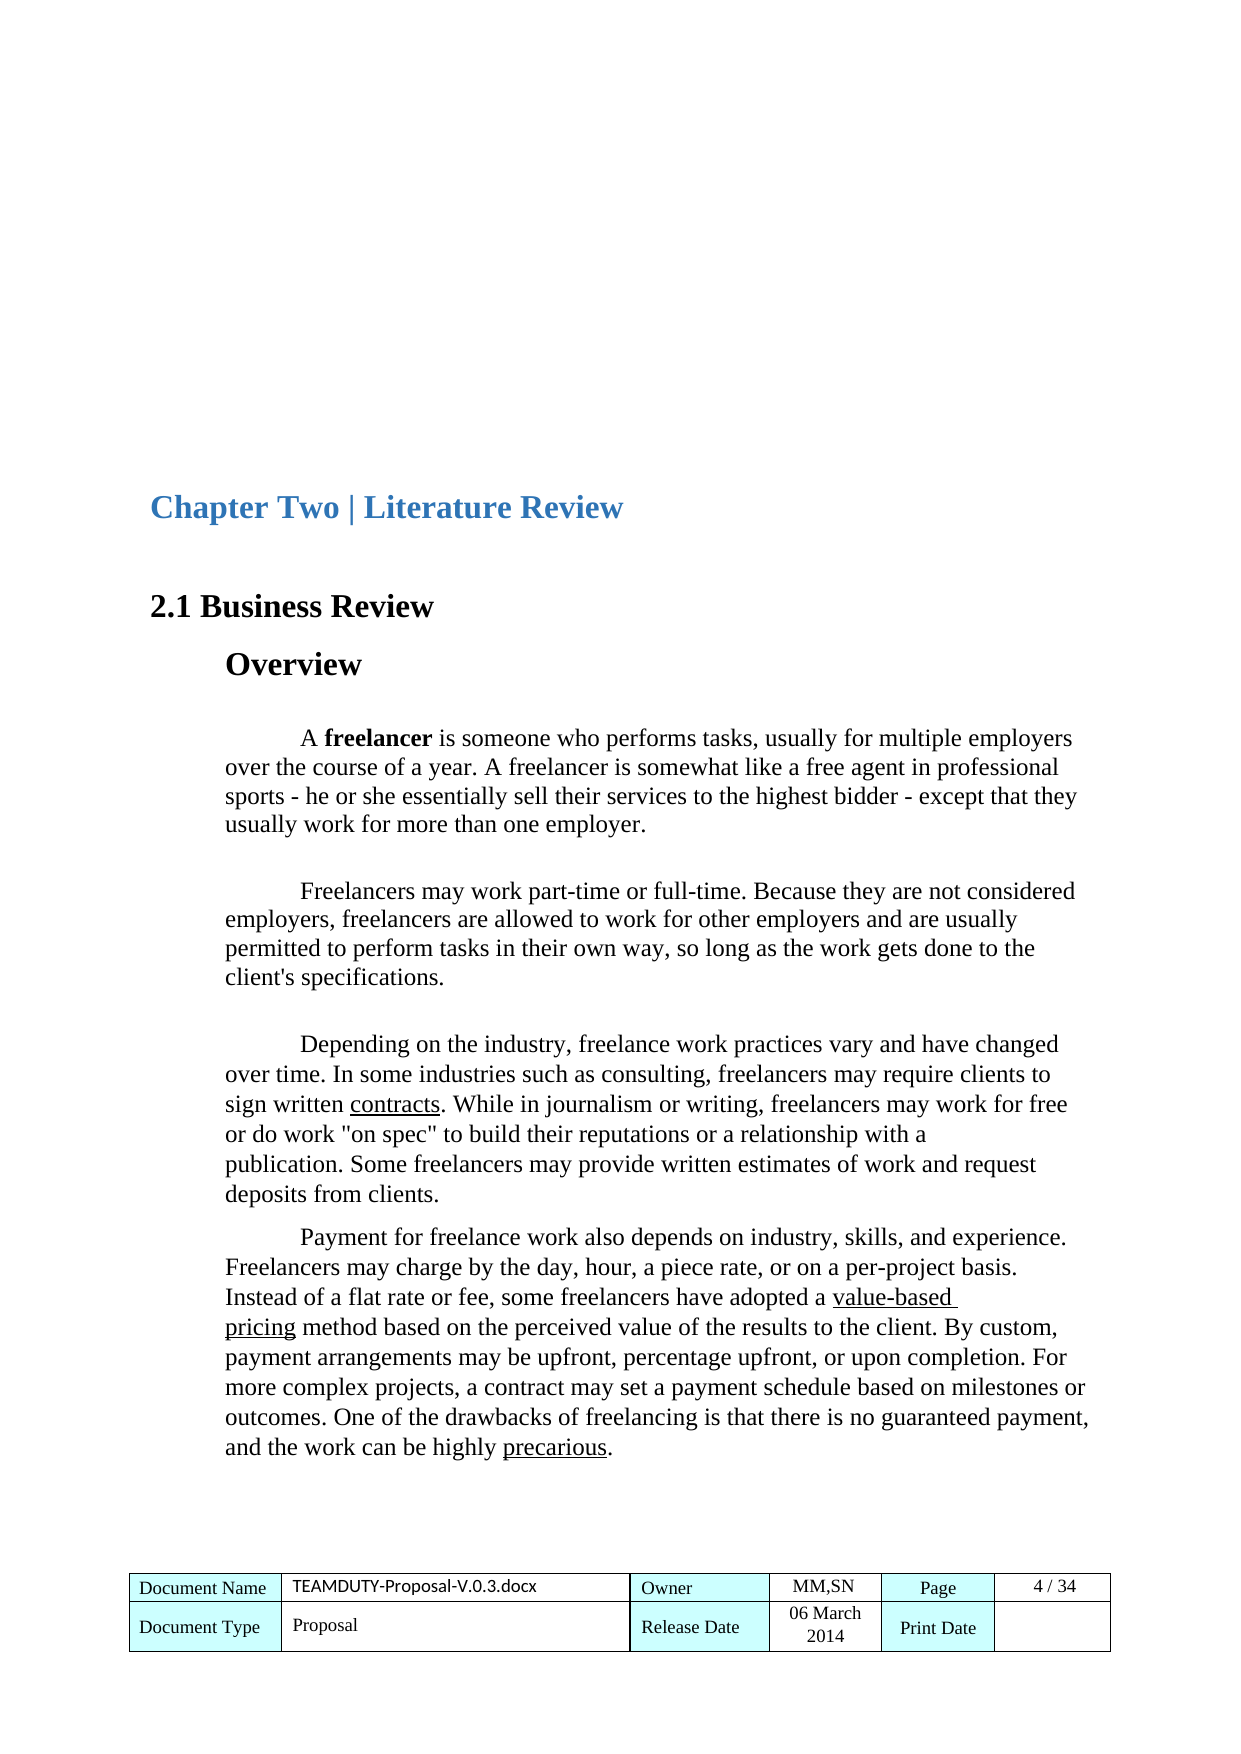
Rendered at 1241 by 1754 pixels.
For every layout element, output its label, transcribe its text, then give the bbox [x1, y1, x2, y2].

text Depending on the industry, freelance work practices vary and have changed over time. In some industries such as consulting, freelancers may require clients to sign written contracts. While in journalism or writing, freelancers may work for free or do work "on spec" to build their reputations or a relationship with a publication. Some freelancers may provide written estimates of work and request deposits from clients. [225, 1028, 1090, 1208]
text A freelancer is someone who performs tasks, usually for multiple employers over the course of a year. A freelancer is somewhat like a free agent in professional sports - he or she essentially sell their services to the highest bidder - except that they usually work for more than one employer. [225, 723, 1090, 838]
text Freelancers may work part-time or full-time. Because they are not considered employers, freelancers are allowed to work for other employers and are usually permitted to perform tasks in their own way, so long as the work gets done to the client's specifications. [225, 876, 1090, 991]
text Payment for freelance work also depends on industry, skills, and experience. Freelancers may charge by the day, hour, a piece rate, or on a per-project basis. Instead of a flat rate or fee, some freelancers have adopted a value-based pricing method based on the perceived value of the results to the client. By custom, payment arrangements may be upfront, percentage upfront, or upon completion. For more complex projects, a contract may set a payment schedule based on milestones or outcomes. One of the drawbacks of freelancing is that there is no guaranteed payment, and the work can be highly precarious. [225, 1221, 1090, 1461]
text Overview [225, 644, 1090, 683]
text 2.1 Business Review [150, 586, 1090, 625]
subtitle Chapter Two | Literature Review [150, 487, 1090, 525]
